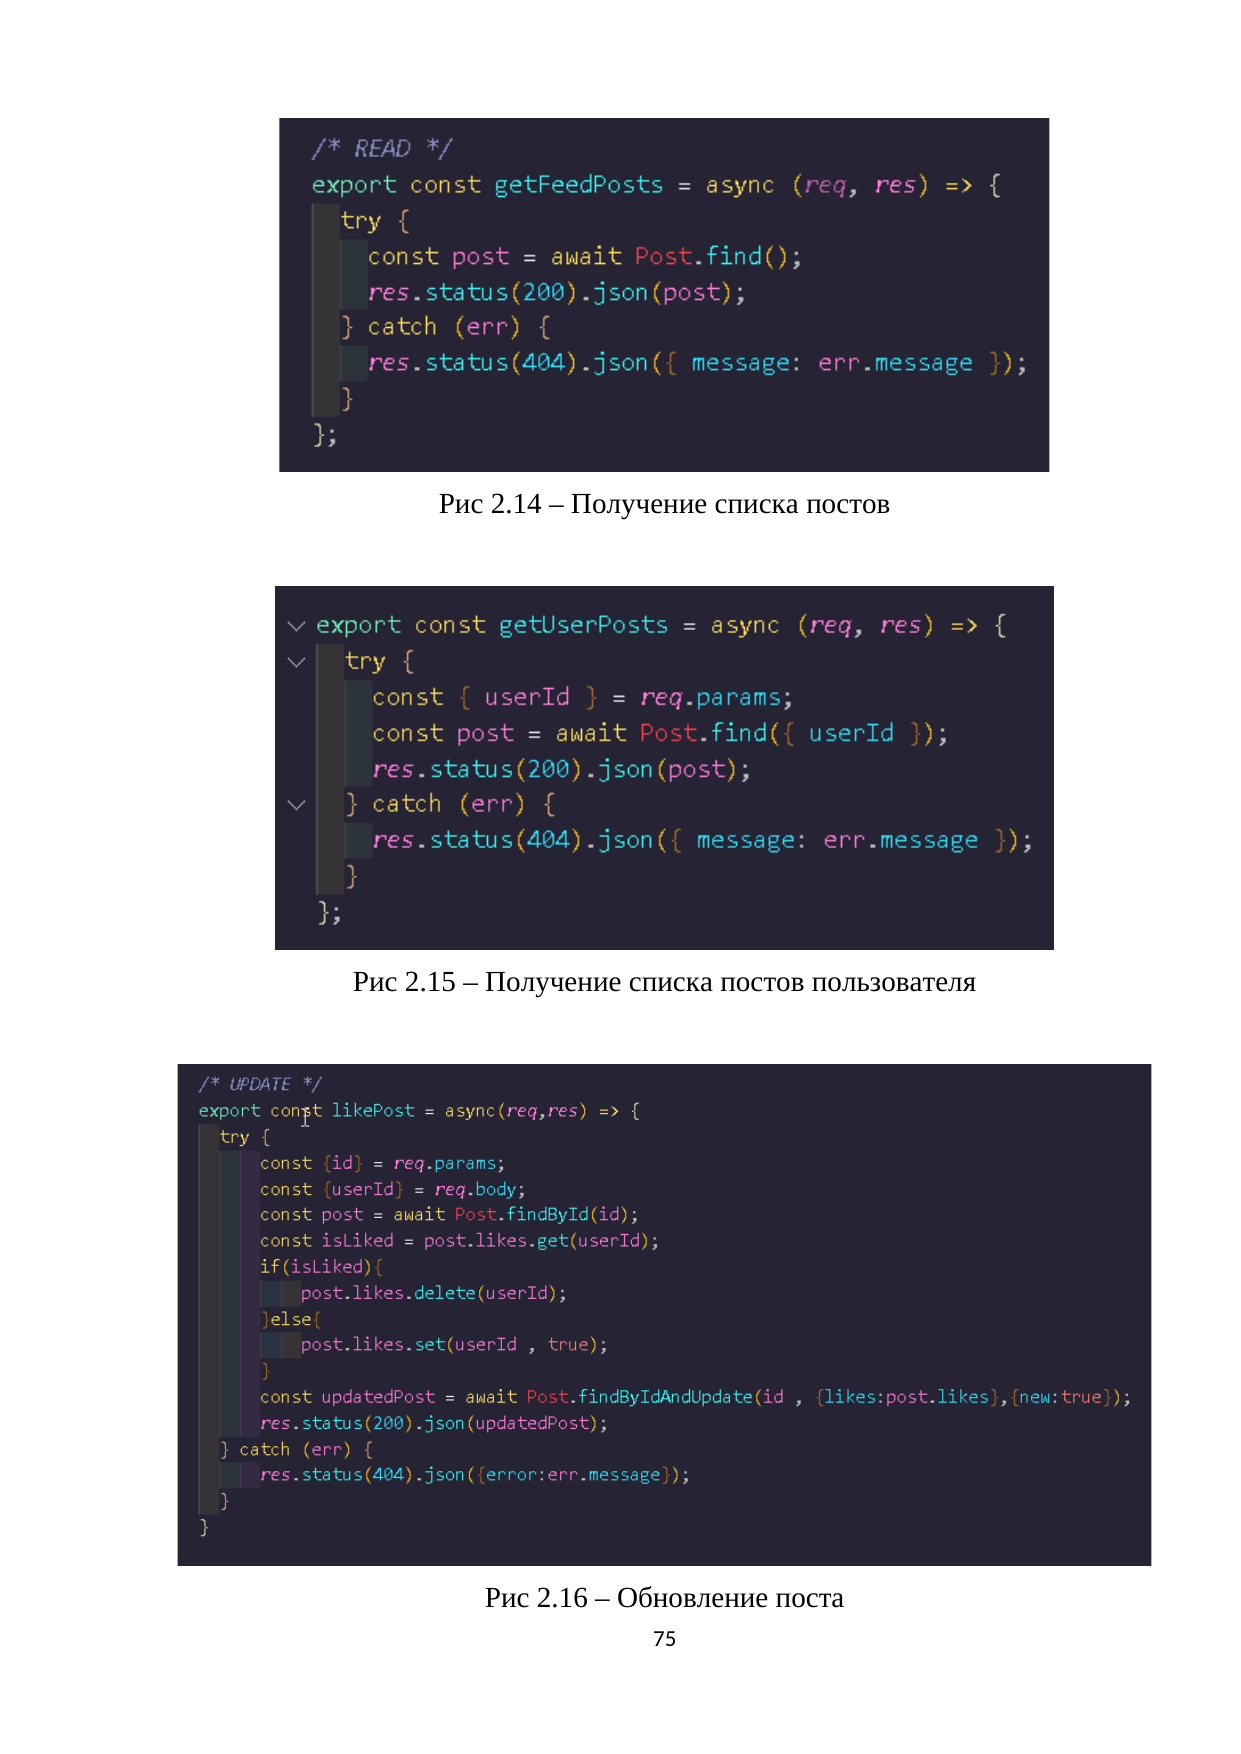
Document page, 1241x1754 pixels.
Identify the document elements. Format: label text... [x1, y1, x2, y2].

picture [279, 118, 1050, 472]
text Рис 2.14 – Получение списка постов [177, 486, 1152, 520]
text Рис 2.16 – Обновление поста [177, 1580, 1152, 1614]
text Рис 2.15 – Получение списка постов пользователя [177, 964, 1152, 997]
picture [275, 586, 1054, 950]
picture [177, 1064, 1152, 1566]
